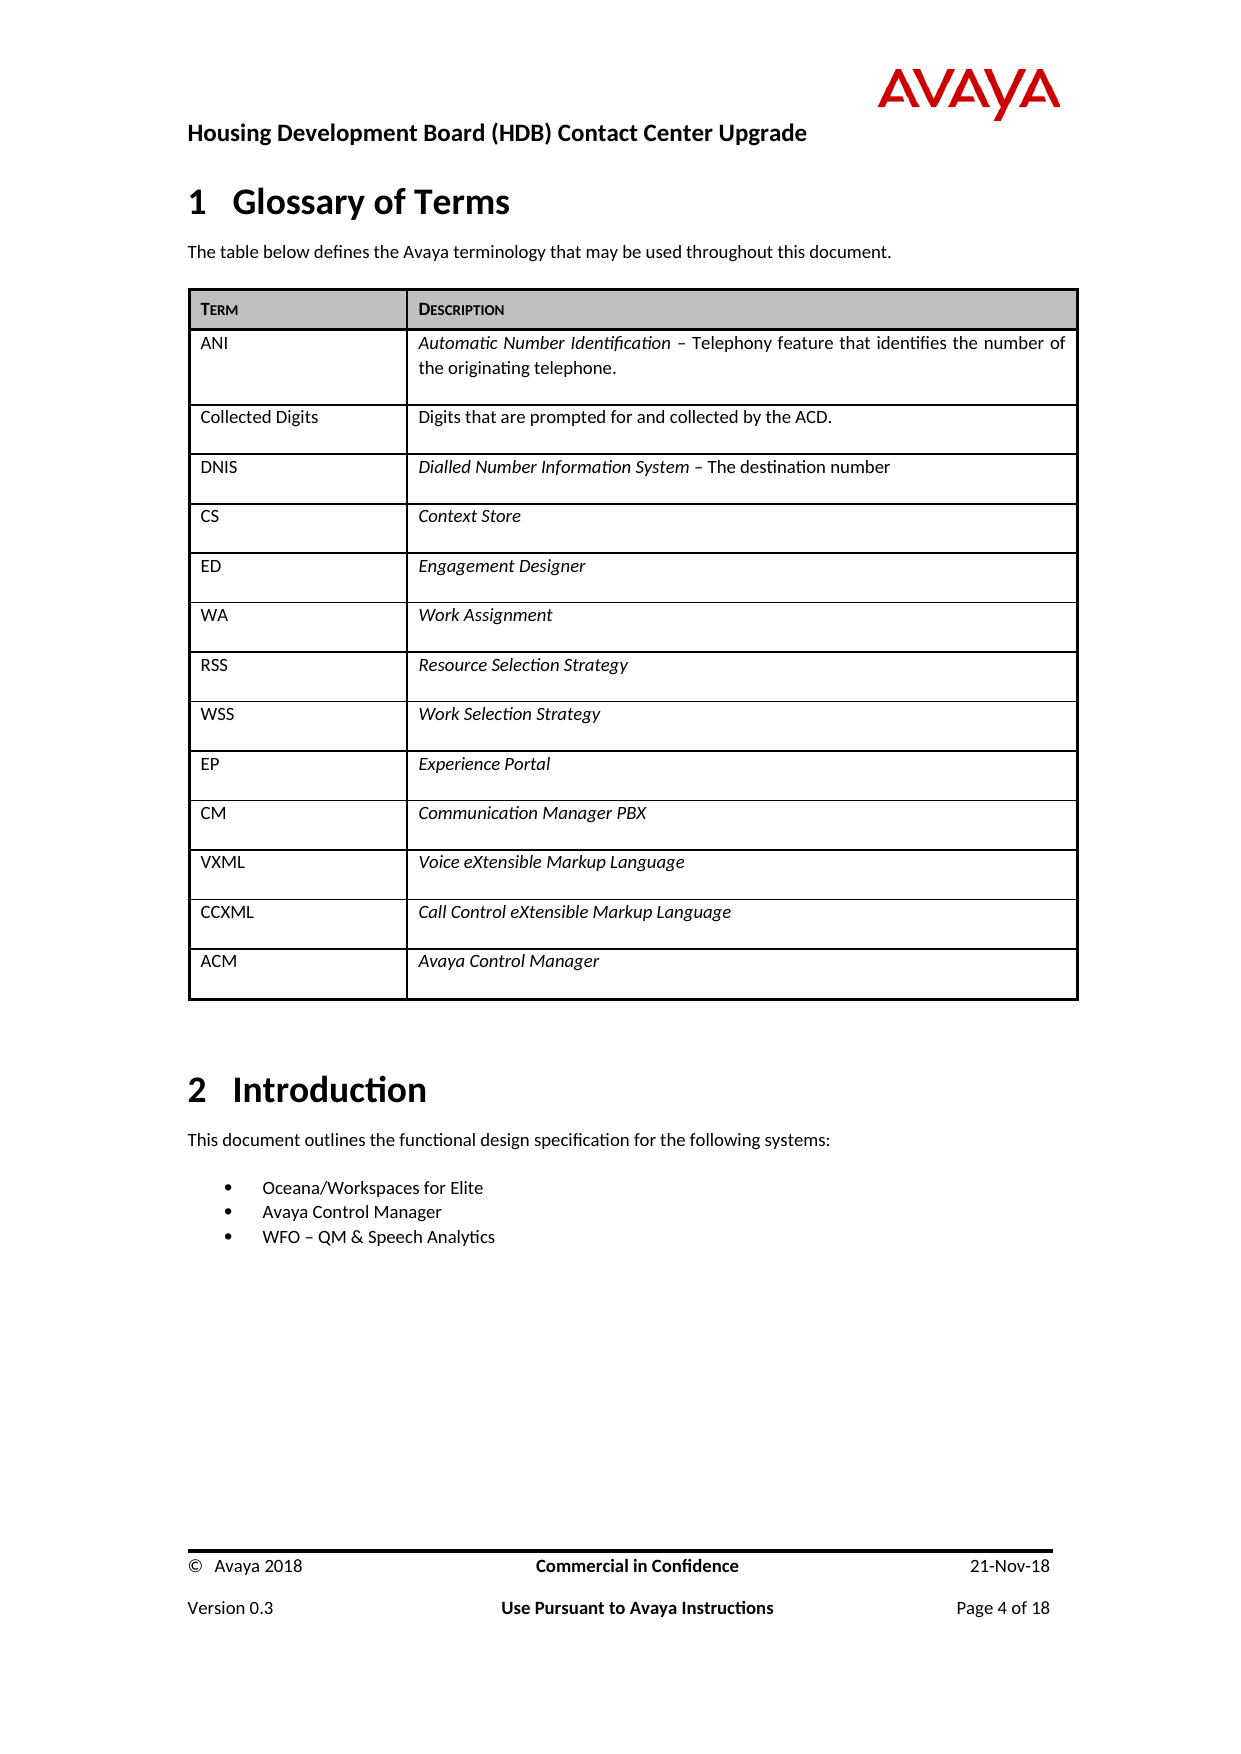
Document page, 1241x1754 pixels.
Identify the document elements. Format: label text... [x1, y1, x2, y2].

text This document outlines the functional design specification for the following systems: [187, 1128, 1053, 1151]
table_cell DNIS [191, 455, 406, 503]
table_cell WSS [191, 702, 406, 750]
subtitle Introduction [187, 1066, 1053, 1112]
table_cell RSS [191, 653, 406, 701]
table_cell ACM [191, 950, 406, 998]
table_cell WA [191, 603, 406, 651]
table_cell ANI [191, 331, 406, 404]
table_cell Engagement Designer [408, 554, 1076, 602]
table_cell Voice eXtensible Markup Language [408, 851, 1076, 899]
text The table below defines the Avaya terminology that may be used throughout this document. [187, 240, 1053, 263]
table_header Term [191, 291, 406, 328]
table_cell Context Store [408, 505, 1076, 552]
table_cell Resource Selection Strategy [408, 653, 1076, 701]
table_cell Call Control eXtensible Markup Language [408, 900, 1076, 948]
table_cell Automatic Number Identification – Telephony feature that identifies the number of the originating telephone. [408, 331, 1076, 404]
table_cell Experience Portal [408, 752, 1076, 800]
table_cell Collected Digits [191, 406, 406, 453]
table_cell CCXML [191, 900, 406, 948]
table_cell ED [191, 554, 406, 602]
list Oceana/Workspaces for Elite [225, 1176, 1053, 1199]
table_cell Communication Manager PBX [408, 801, 1076, 849]
table_cell Avaya Control Manager [408, 950, 1076, 998]
list Avaya Control Manager [225, 1201, 1053, 1223]
table_cell Digits that are prompted for and collected by the ACD. [408, 406, 1076, 453]
table_cell EP [191, 752, 406, 800]
table_cell Dialled Number Information System – The destination number [408, 455, 1076, 503]
picture [877, 69, 1061, 121]
table_cell CM [191, 801, 406, 849]
list WFO – QM & Speech Analytics [225, 1225, 1053, 1248]
table_cell VXML [191, 851, 406, 899]
subtitle Glossary of Terms [187, 178, 1053, 224]
table_cell Work Assignment [408, 603, 1076, 651]
table_cell Work Selection Strategy [408, 702, 1076, 750]
table_cell CS [191, 505, 406, 552]
table_header Description [408, 291, 1076, 328]
